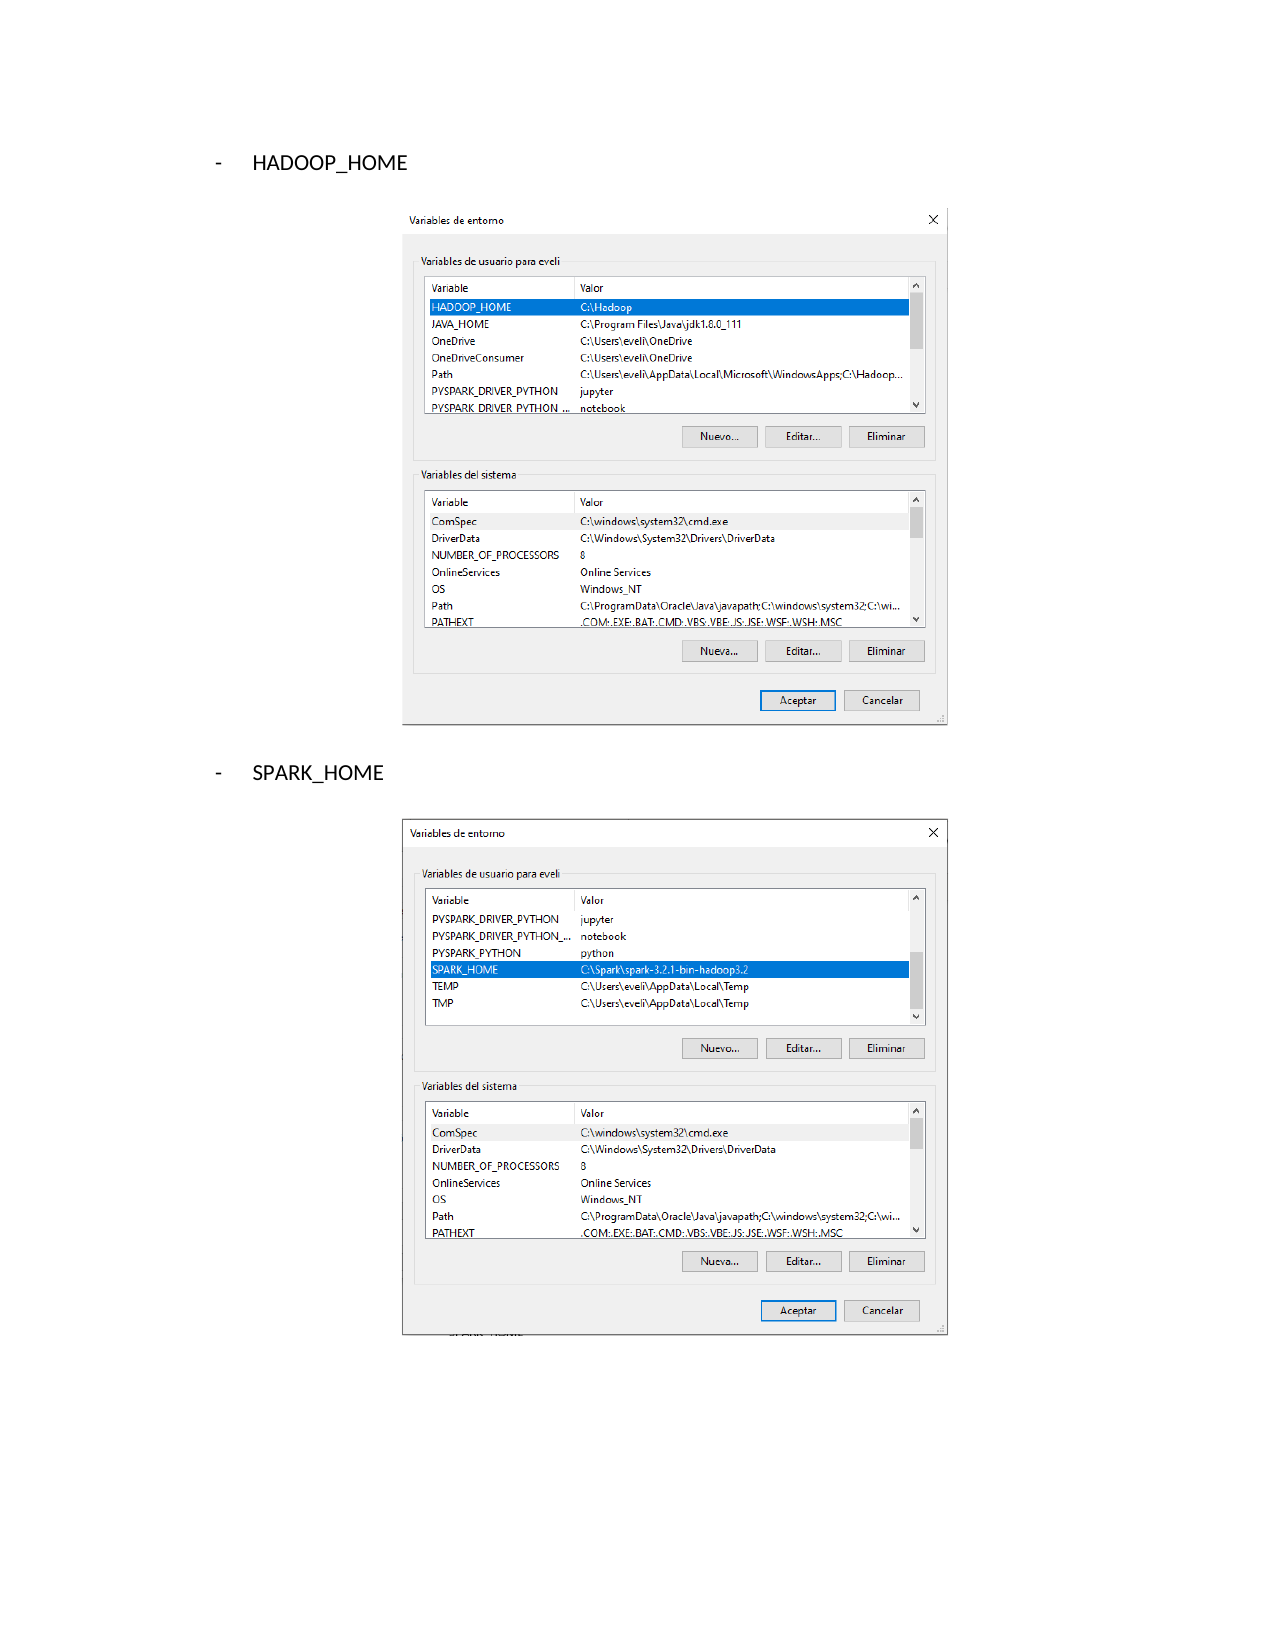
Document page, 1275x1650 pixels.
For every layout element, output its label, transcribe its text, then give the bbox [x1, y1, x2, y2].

picture [401, 818, 949, 1336]
list SPARK_HOME [215, 758, 1098, 786]
picture [402, 208, 948, 726]
list HADOOP_HOME [215, 148, 1098, 176]
